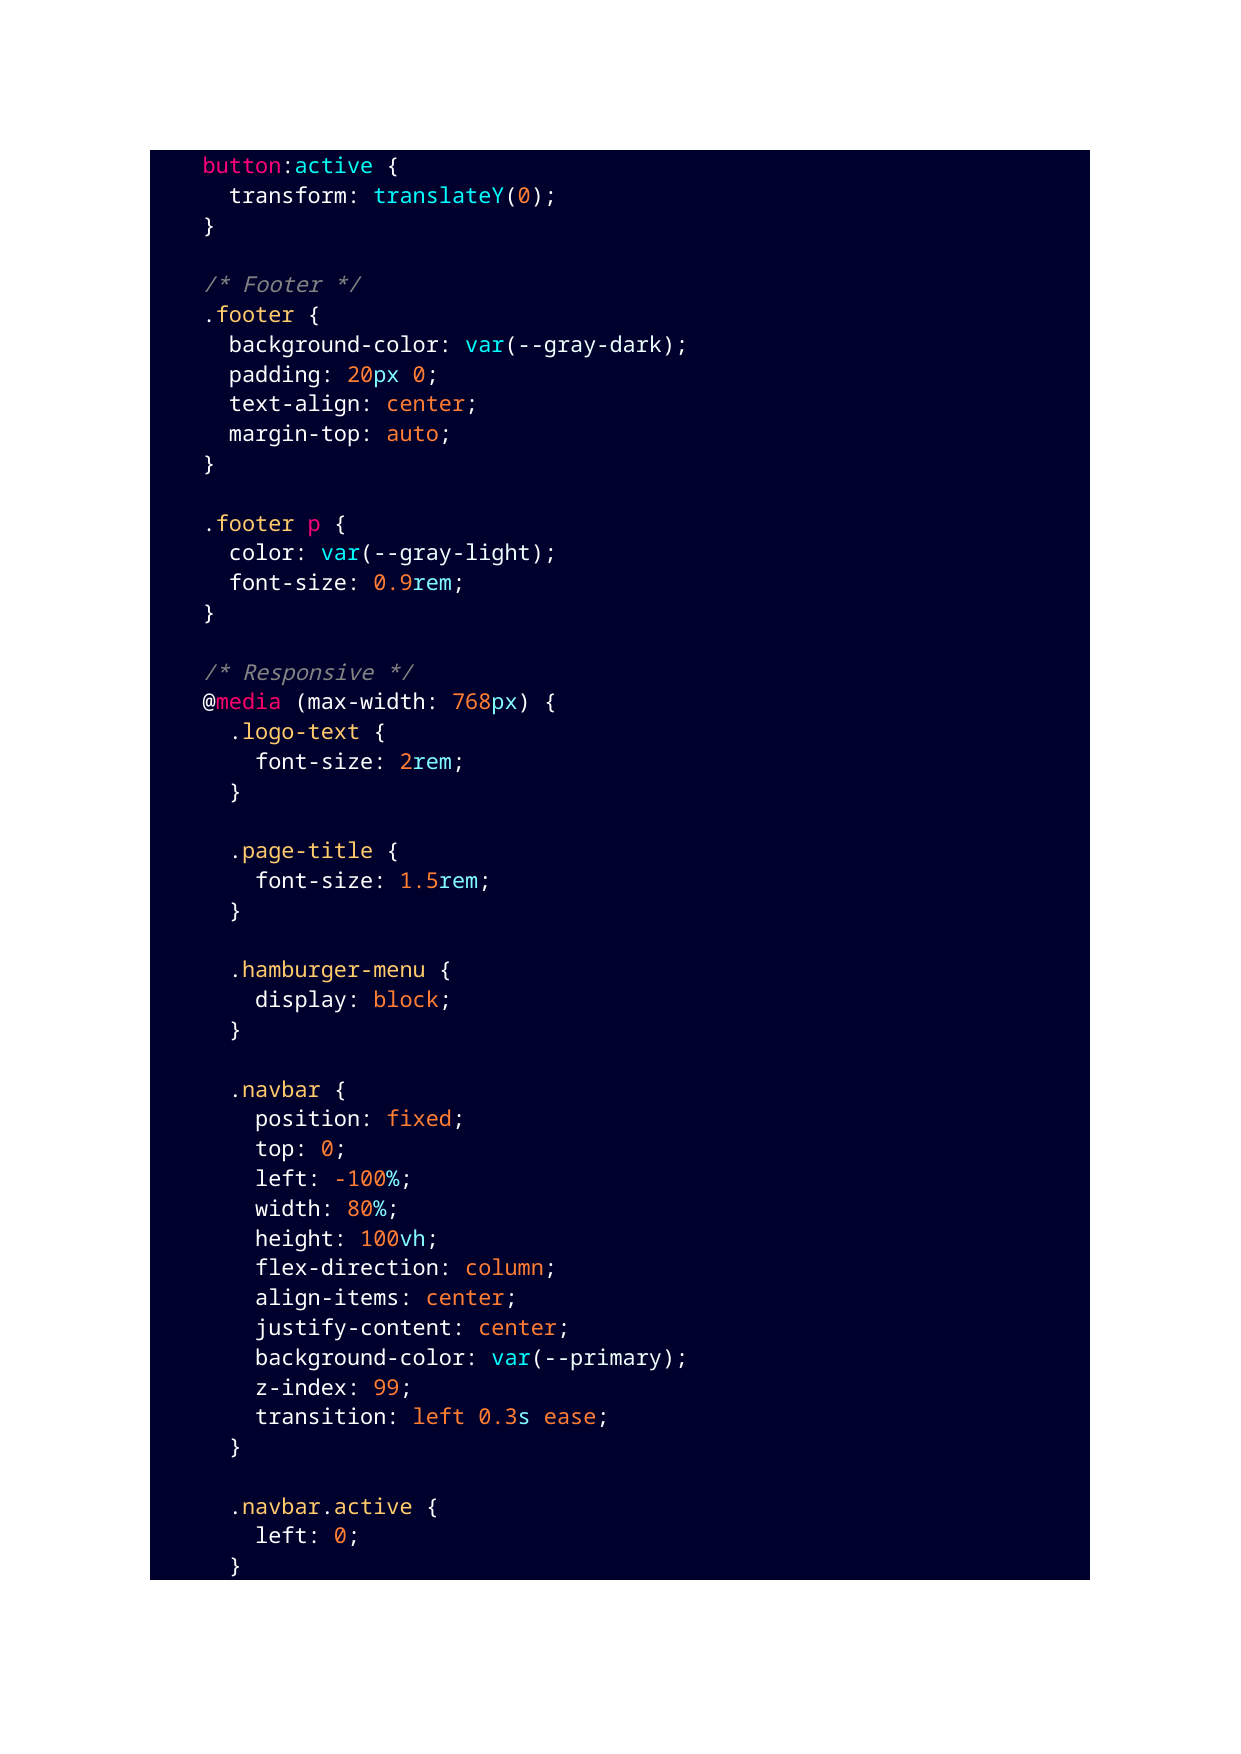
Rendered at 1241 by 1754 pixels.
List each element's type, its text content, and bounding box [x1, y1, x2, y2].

text transform: translateY(0); [150, 180, 1090, 209]
text } [150, 448, 1090, 478]
text .page-title { [150, 835, 1090, 865]
text padding: 20px 0; [150, 358, 1090, 388]
text justify-content: center; [150, 1312, 1090, 1342]
text position: fixed; [150, 1103, 1090, 1133]
text @media (max-width: 768px) { [150, 686, 1090, 716]
text } [150, 1014, 1090, 1044]
text } [150, 895, 1090, 924]
text /* Responsive */ [150, 656, 1090, 686]
text /* Footer */ [150, 269, 1090, 299]
text } [150, 597, 1090, 627]
text } [150, 1550, 1090, 1580]
text width: 80%; [150, 1193, 1090, 1222]
text z-index: 99; [150, 1371, 1090, 1401]
text button:active { [150, 150, 1090, 180]
text height: 100vh; [150, 1222, 1090, 1252]
text font-size: 1.5rem; [150, 865, 1090, 895]
text } [150, 209, 1090, 239]
text left: -100%; [150, 1163, 1090, 1193]
text background-color: var(--primary); [150, 1342, 1090, 1371]
text .footer p { [150, 507, 1090, 537]
text margin-top: auto; [150, 418, 1090, 448]
text color: var(--gray-light); [150, 537, 1090, 567]
text left: 0; [150, 1520, 1090, 1550]
text .hamburger-menu { [150, 954, 1090, 984]
text } [150, 776, 1090, 805]
text font-size: 2rem; [150, 746, 1090, 776]
text flex-direction: column; [150, 1252, 1090, 1282]
text .footer { [150, 299, 1090, 329]
text top: 0; [150, 1133, 1090, 1163]
text .navbar.active { [150, 1491, 1090, 1520]
text font-size: 0.9rem; [150, 567, 1090, 597]
text align-items: center; [150, 1282, 1090, 1312]
text .navbar { [150, 1073, 1090, 1103]
text background-color: var(--gray-dark); [150, 329, 1090, 358]
text .logo-text { [150, 716, 1090, 746]
text transition: left 0.3s ease; [150, 1401, 1090, 1431]
text text-align: center; [150, 388, 1090, 418]
text } [150, 1431, 1090, 1461]
text display: block; [150, 984, 1090, 1014]
